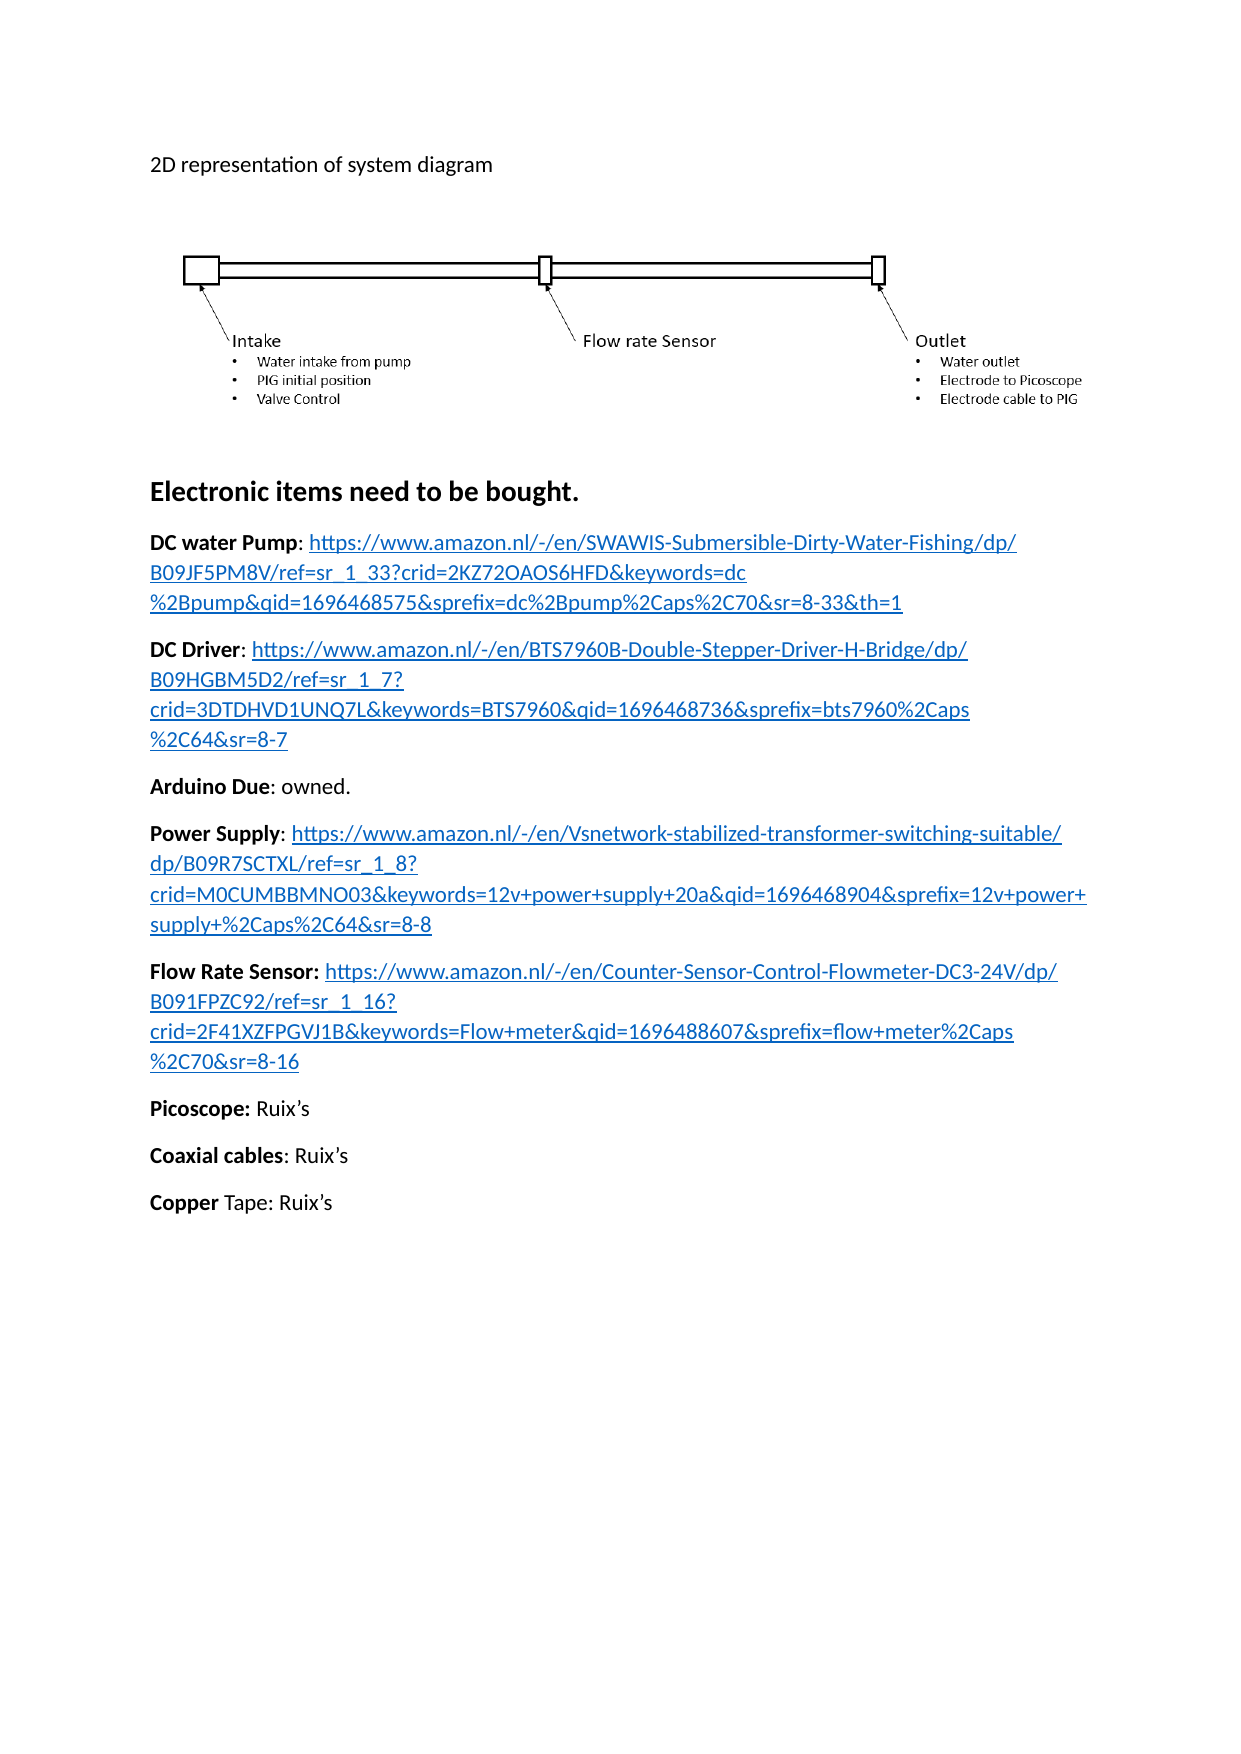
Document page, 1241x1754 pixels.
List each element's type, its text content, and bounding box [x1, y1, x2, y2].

text 2D representation of system diagram [150, 150, 1090, 178]
text Flow Rate Sensor: https://www.amazon.nl/-/en/Counter-Sensor-Control-Flowmeter-DC3-24V/dp/B091FPZC92/ref=sr_1_16?crid=2F41XZFPGVJ1B&keywords=Flow+meter&qid=1696488607&sprefix=flow+meter%2Caps%2C70&sr=8-16 [150, 957, 1090, 1076]
text DC water Pump: https://www.amazon.nl/-/en/SWAWIS-Submersible-Dirty-Water-Fishing/dp/B09JF5PM8V/ref=sr_1_33?crid=2KZ72OAOS6HFD&keywords=dc%2Bpump&qid=1696468575&sprefix=dc%2Bpump%2Caps%2C70&sr=8-33&th=1 [150, 528, 1090, 616]
text Power Supply: https://www.amazon.nl/-/en/Vsnetwork-stabilized-transformer-switching-suitable/dp/B09R7SCTXL/ref=sr_1_8?crid=M0CUMBBMNO03&keywords=12v+power+supply+20a&qid=1696468904&sprefix=12v+power+supply+%2Caps%2C64&sr=8-8 [150, 819, 1090, 938]
text Picoscope: Ruix’s [150, 1094, 1090, 1122]
text Arduino Due: owned. [150, 772, 1090, 801]
text DC Driver: https://www.amazon.nl/-/en/BTS7960B-Double-Stepper-Driver-H-Bridge/dp/B09HGBM5D2/ref=sr_1_7?crid=3DTDHVD1UNQ7L&keywords=BTS7960&qid=1696468736&sprefix=bts7960%2Caps%2C64&sr=8-7 [150, 635, 1090, 754]
text Coaxial cables: Ruix’s [150, 1141, 1090, 1169]
text Electronic items need to be bought. [150, 473, 1090, 508]
text Copper Tape: Ruix’s [150, 1188, 1090, 1216]
picture [150, 196, 1091, 454]
